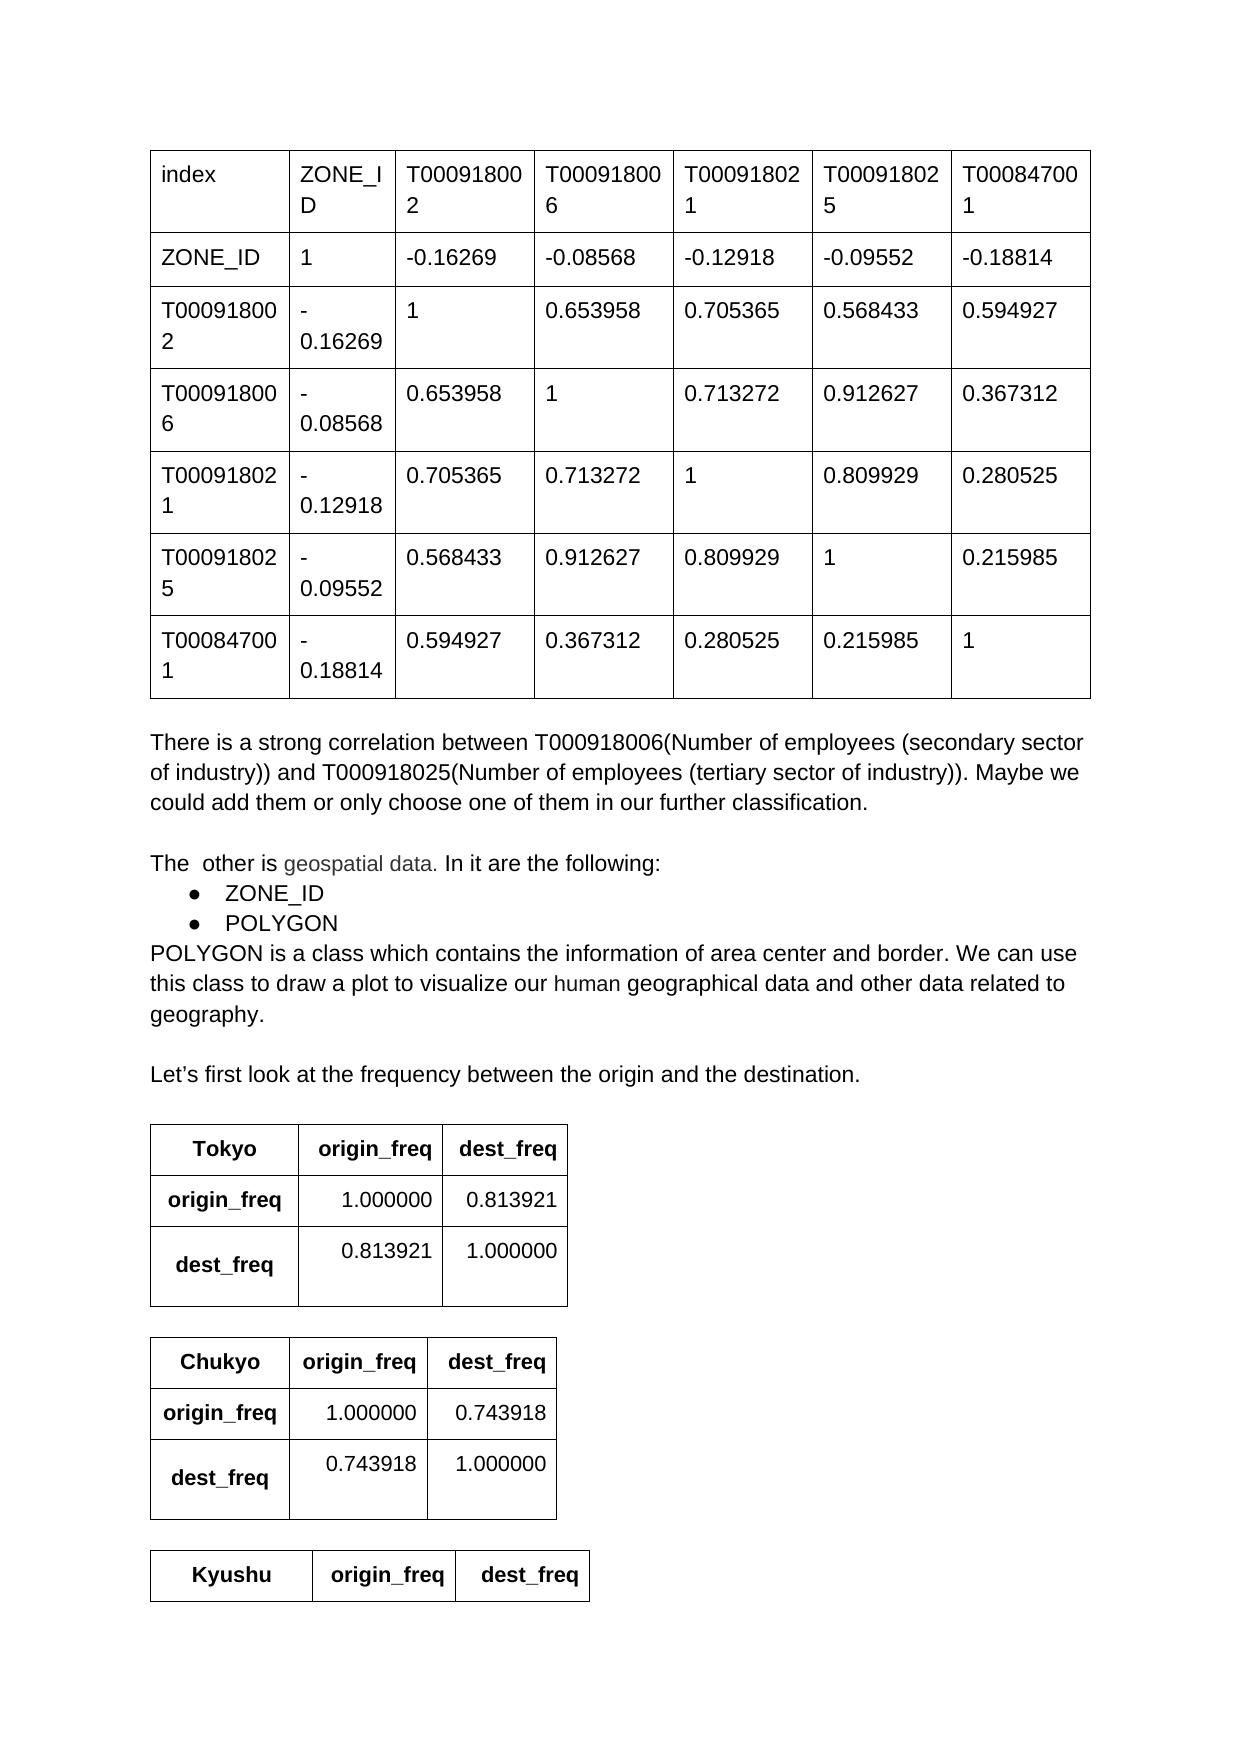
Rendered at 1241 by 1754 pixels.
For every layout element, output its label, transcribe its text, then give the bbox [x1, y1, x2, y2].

table_cell 0.568433 [813, 287, 951, 368]
table_header dest_freq [456, 1551, 589, 1601]
table_cell origin_freq [151, 1389, 289, 1439]
table_cell 0.215985 [813, 616, 951, 697]
table_cell -0.12918 [674, 233, 812, 286]
table_header T000918025 [813, 151, 951, 232]
table_cell 0.568433 [396, 534, 534, 615]
table_cell 1 [952, 616, 1090, 697]
table_cell 0.813921 [443, 1176, 567, 1226]
table_cell 0.594927 [396, 616, 534, 697]
table_cell ZONE_ID [151, 233, 289, 286]
table_header Tokyo [151, 1125, 298, 1175]
list ZONE_ID [187, 880, 1090, 906]
table_cell T000918002 [151, 287, 289, 368]
table_cell 1.000000 [290, 1389, 427, 1439]
table_cell 0.367312 [535, 616, 673, 697]
table_cell 0.280525 [952, 452, 1090, 533]
table_cell 0.705365 [396, 452, 534, 533]
table_cell -0.18814 [952, 233, 1090, 286]
table_cell -0.08568 [290, 369, 395, 451]
table_cell T000918025 [151, 534, 289, 615]
table_cell 1.000000 [299, 1176, 442, 1226]
table_header index [151, 151, 289, 232]
table_cell -0.08568 [535, 233, 673, 286]
table_cell 0.743918 [290, 1440, 427, 1519]
table_cell T000847001 [151, 616, 289, 697]
table_cell 0.813921 [299, 1227, 442, 1306]
table_cell 0.713272 [535, 452, 673, 533]
table_cell 0.653958 [396, 369, 534, 451]
table_cell 0.280525 [674, 616, 812, 697]
table_cell 0.653958 [535, 287, 673, 368]
table_cell 0.809929 [813, 452, 951, 533]
table_cell T000918021 [151, 452, 289, 533]
text POLYGON is a class which contains the information of area center and border. We can use this class to draw a plot to visualize our human geographical data and other data related to geography. [150, 940, 1090, 1027]
table_header origin_freq [290, 1338, 427, 1388]
table_header dest_freq [443, 1125, 567, 1175]
table_cell origin_freq [151, 1176, 298, 1226]
table_cell dest_freq [151, 1440, 289, 1519]
list POLYGON [187, 910, 1090, 936]
table_cell T000918006 [151, 369, 289, 451]
table_header Chukyo [151, 1338, 289, 1388]
table_header Kyushu [151, 1551, 312, 1601]
table_cell 0.912627 [813, 369, 951, 451]
table_cell 1.000000 [428, 1440, 556, 1519]
table_cell 1 [535, 369, 673, 451]
table_cell -0.18814 [290, 616, 395, 697]
table_cell -0.16269 [396, 233, 534, 286]
table_cell 0.594927 [952, 287, 1090, 368]
text Let’s first look at the frequency between the origin and the destination. [150, 1061, 1090, 1087]
text There is a strong correlation between T000918006(Number of employees (secondary sector of industry)) and T000918025(Number of employees (tertiary sector of industry)). Maybe we could add them or only choose one of them in our further classification. [150, 729, 1090, 815]
table_cell 1 [813, 534, 951, 615]
table_cell 0.367312 [952, 369, 1090, 451]
table_cell -0.12918 [290, 452, 395, 533]
table_header T000847001 [952, 151, 1090, 232]
table_cell -0.09552 [813, 233, 951, 286]
table_header T000918021 [674, 151, 812, 232]
table_cell 0.809929 [674, 534, 812, 615]
table_cell 0.705365 [674, 287, 812, 368]
table_header origin_freq [299, 1125, 442, 1175]
table_cell 0.912627 [535, 534, 673, 615]
table_cell 0.215985 [952, 534, 1090, 615]
table_header T000918006 [535, 151, 673, 232]
table_header ZONE_ID [290, 151, 395, 232]
table_cell dest_freq [151, 1227, 298, 1306]
table_cell 1 [674, 452, 812, 533]
table_header dest_freq [428, 1338, 556, 1388]
table_header origin_freq [313, 1551, 455, 1601]
table_cell 1 [396, 287, 534, 368]
table_cell 0.743918 [428, 1389, 556, 1439]
table_cell -0.09552 [290, 534, 395, 615]
table_header T000918002 [396, 151, 534, 232]
text The other is geospatial data. In it are the following: [150, 849, 1090, 876]
table_cell -0.16269 [290, 287, 395, 368]
table_cell 0.713272 [674, 369, 812, 451]
table_cell 1 [290, 233, 395, 286]
table_cell 1.000000 [443, 1227, 567, 1306]
